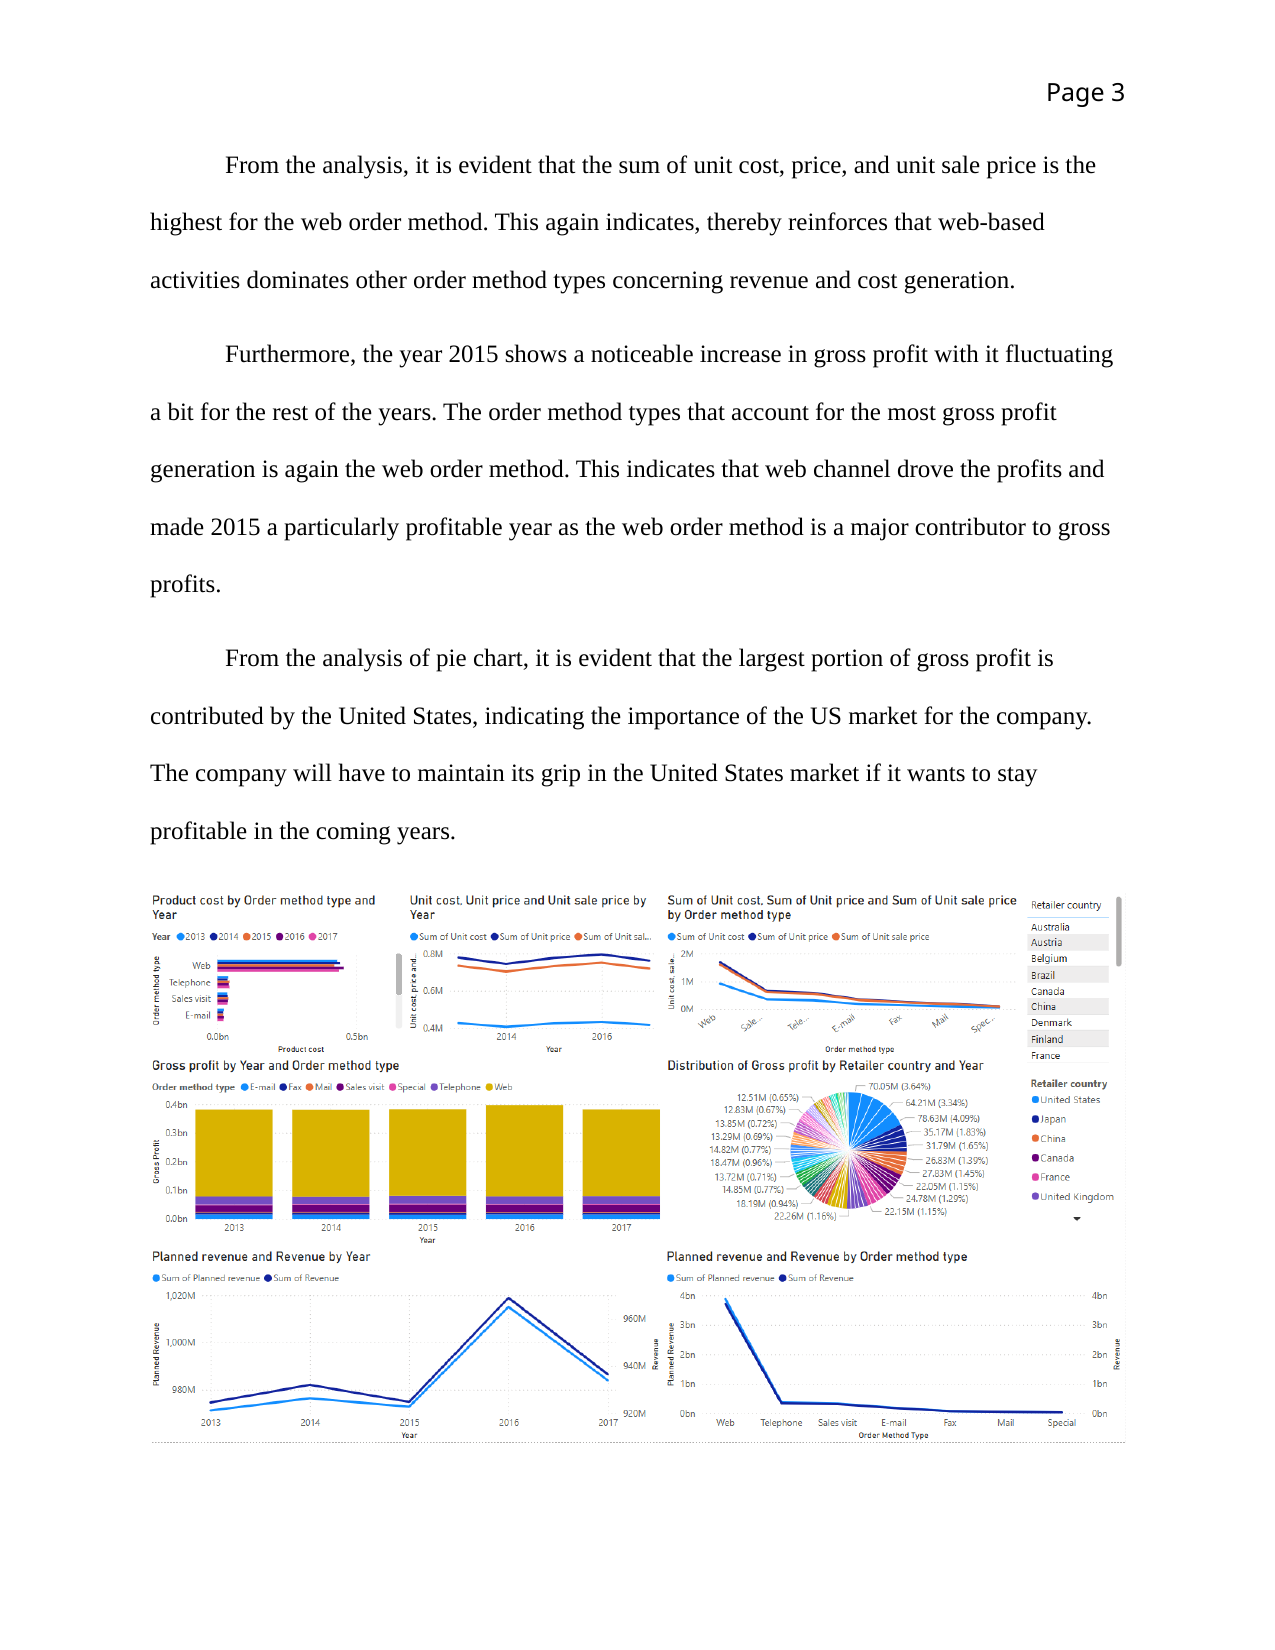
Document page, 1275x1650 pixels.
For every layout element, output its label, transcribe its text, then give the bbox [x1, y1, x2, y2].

text From the analysis of pie chart, it is evident that the largest portion of gross profit is contributed by the United States, indicating the importance of the US market for the company. The company will have to maintain its grip in the United States market if it wants to stay profitable in the coming years. [150, 643, 1125, 844]
text From the analysis, it is evident that the sum of unit cost, price, and unit sale price is the highest for the web order method. This again indicates, thereby reinforces that web-based activities dominates other order method types concerning revenue and cost generation. [150, 150, 1125, 294]
picture [150, 892, 1125, 1443]
text Furthermore, the year 2015 shows a noticeable increase in gross profit with it fluctuating a bit for the rest of the years. The order method types that account for the most gross profit generation is again the web order method. This indicates that web channel drove the profits and made 2015 a particularly profitable year as the web order method is a major contributor to gross profits. [150, 339, 1125, 598]
